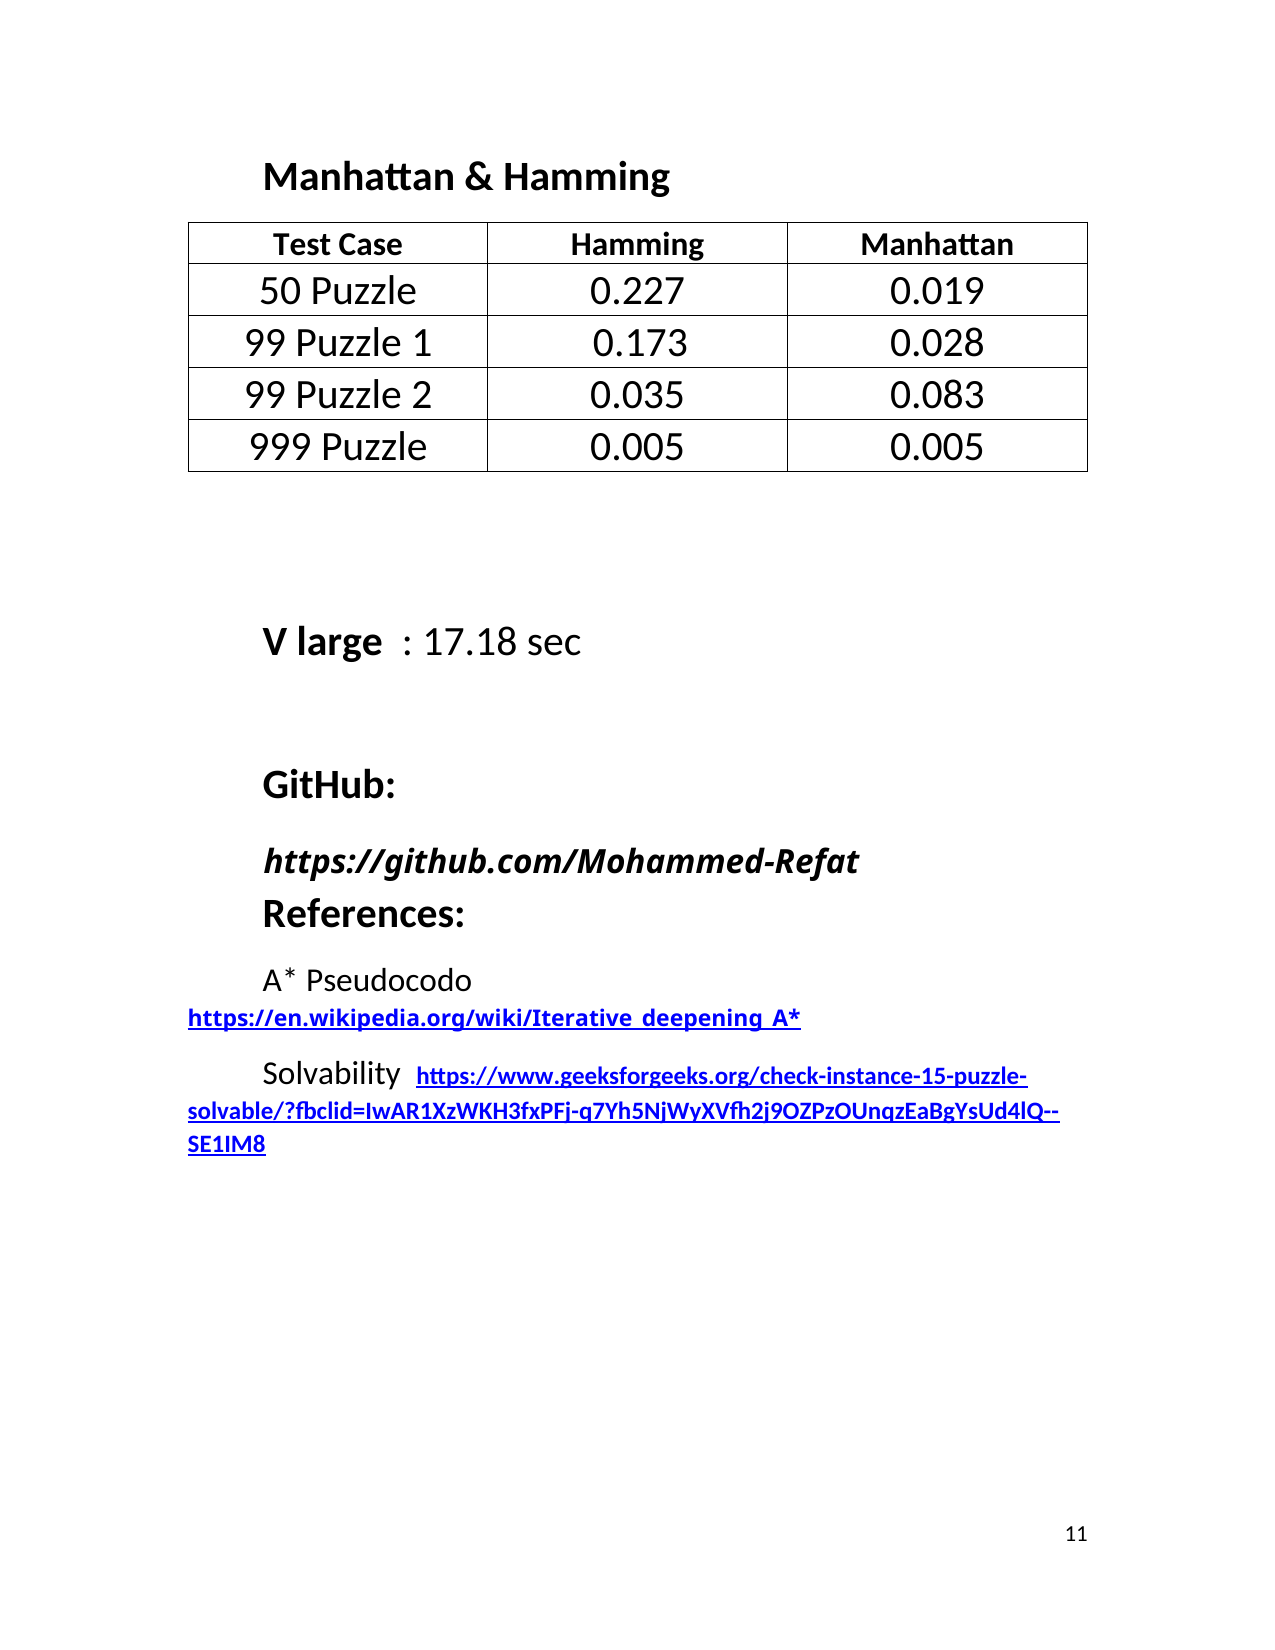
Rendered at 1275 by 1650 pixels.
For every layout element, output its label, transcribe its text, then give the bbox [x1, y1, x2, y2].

table_cell 0.035 [488, 368, 787, 419]
text References: [187, 887, 1087, 938]
text V large : 17.18 sec [187, 615, 1087, 666]
table_header Manhattan [788, 223, 1087, 263]
table_cell 0.019 [788, 264, 1087, 315]
table_header Hamming [488, 223, 787, 263]
table_cell 0.005 [488, 420, 787, 471]
table_cell 0.028 [788, 316, 1087, 367]
table_cell 999 Puzzle [189, 420, 487, 471]
subtitle https://github.com/Mohammed-Refat [187, 838, 1087, 883]
table_cell 0.083 [788, 368, 1087, 419]
text Solvability https://www.geeksforgeeks.org/check-instance-15-puzzle-solvable/?fbclid=IwAR1XzWKH3fxPFj-q7Yh5NjWyXVfh2j9OZPzOUnqzEaBgYsUd4lQ--SE1IM8 [187, 1052, 1087, 1159]
text A* Pseudocodo https://en.wikipedia.org/wiki/Iterative_deepening_A* [187, 958, 1087, 1033]
table_cell 0.005 [788, 420, 1087, 471]
table_cell 99 Puzzle 2 [189, 368, 487, 419]
text GitHub: [187, 758, 1087, 809]
table_cell 99 Puzzle 1 [189, 316, 487, 367]
table_header Test Case [189, 223, 487, 263]
table_cell 0.227 [488, 264, 787, 315]
table_cell 50 Puzzle [189, 264, 487, 315]
table_cell 0.173 [488, 316, 787, 367]
text Manhattan & Hamming [187, 150, 1087, 201]
